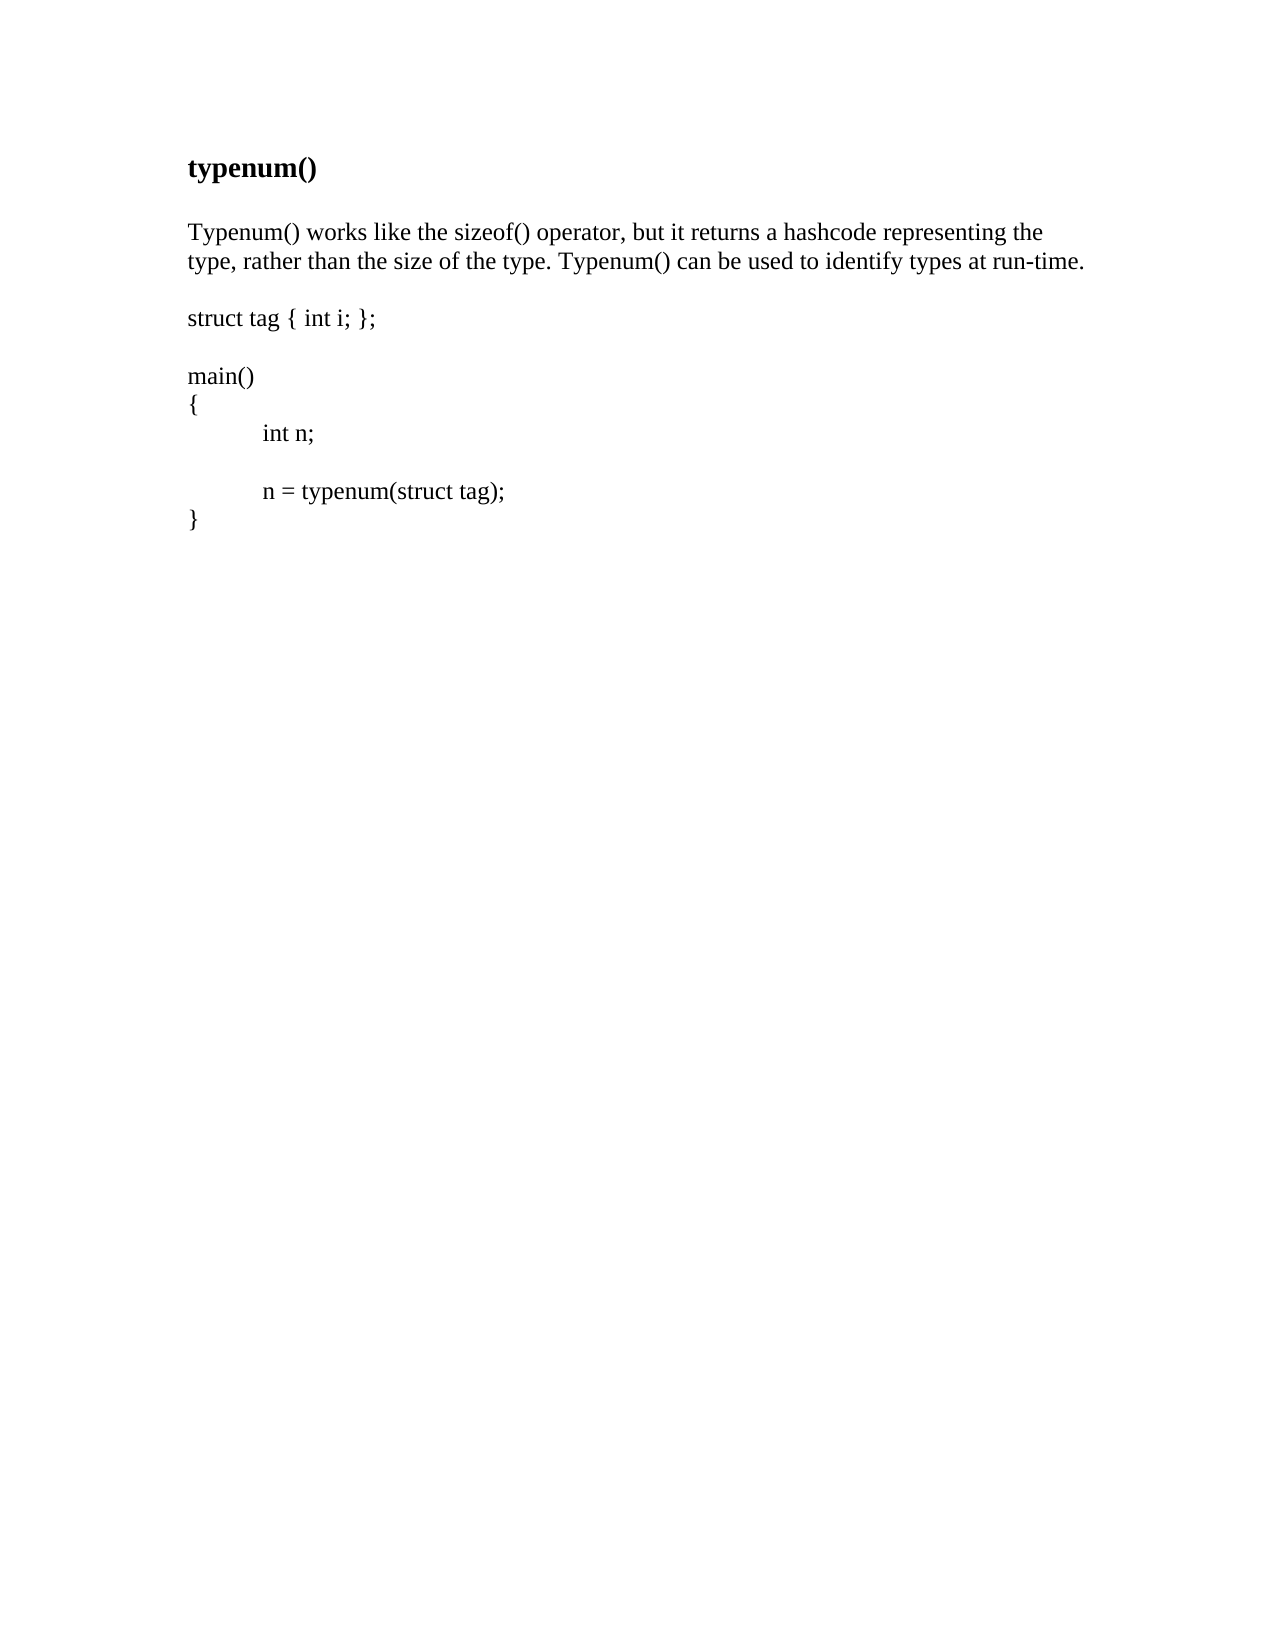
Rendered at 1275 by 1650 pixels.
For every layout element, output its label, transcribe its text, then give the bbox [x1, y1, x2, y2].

text main() [187, 361, 1087, 389]
text int n; [187, 418, 1087, 447]
text { [187, 389, 1087, 418]
text } [187, 504, 1087, 533]
text typenum() [187, 150, 1087, 183]
text struct tag { int i; }; [187, 303, 1087, 332]
text Typenum() works like the sizeof() operator, but it returns a hashcode representing the type, rather than the size of the type. Typenum() can be used to identify types at run-time. [187, 217, 1087, 274]
text n = typenum(struct tag); [187, 476, 1087, 504]
